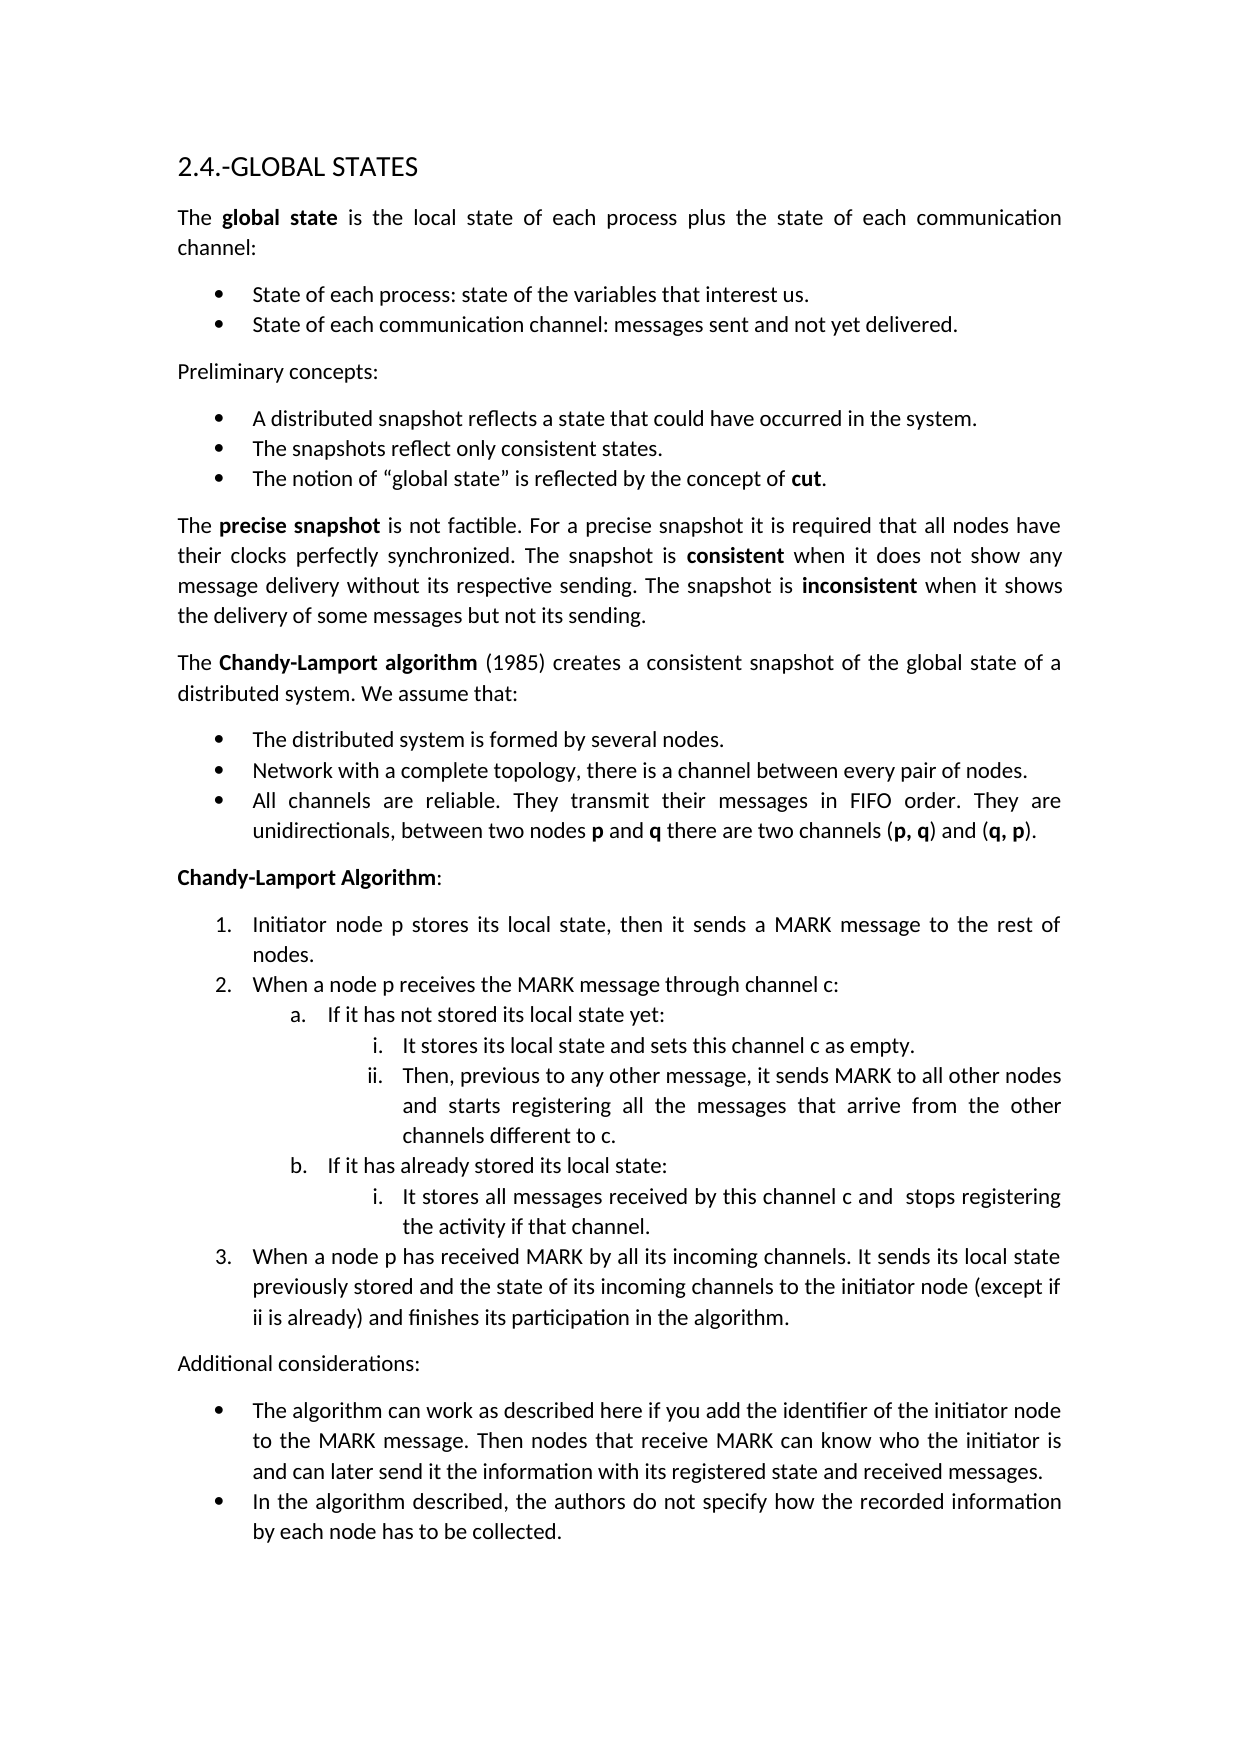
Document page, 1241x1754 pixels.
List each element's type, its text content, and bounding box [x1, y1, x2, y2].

list It stores all messages received by this channel c and stops registering the activity if that channel. [383, 1182, 1063, 1240]
list The algorithm can work as described here if you add the identifier of the initiator node to the MARK message. Then nodes that receive MARK can know who the initiator is and can later send it the information with its registered state and received messages. [215, 1396, 1063, 1485]
list When a node p has received MARK by all its incoming channels. It sends its local state previously stored and the state of its incoming channels to the initiator node (except if ii is already) and finishes its participation in the algorithm. [215, 1242, 1063, 1331]
text Preliminary concepts: [177, 357, 1063, 385]
list Initiator node p stores its local state, then it sends a MARK message to the rest of nodes. [215, 910, 1063, 968]
list Network with a complete topology, there is a channel between every pair of nodes. [215, 756, 1063, 784]
list All channels are reliable. They transmit their messages in FIFO order. They are unidirectionals, between two nodes p and q there are two channels (p, q) and (q, p). [215, 786, 1063, 844]
list State of each communication channel: messages sent and not yet delivered. [215, 310, 1063, 338]
text 2.4.-GLOBAL STATES [177, 148, 1063, 183]
list In the algorithm described, the authors do not specify how the recorded information by each node has to be collected. [215, 1487, 1063, 1545]
list The snapshots reflect only consistent states. [215, 434, 1063, 462]
list A distributed snapshot reflects a state that could have occurred in the system. [215, 404, 1063, 432]
text Chandy-Lamport Algorithm: [177, 863, 1063, 891]
text The global state is the local state of each process plus the state of each communication channel: [177, 203, 1063, 261]
list If it has not stored its local state yet: [290, 1001, 1063, 1029]
list The distributed system is formed by several nodes. [215, 726, 1063, 754]
list It stores its local state and sets this channel c as empty. [383, 1031, 1063, 1059]
list State of each process: state of the variables that interest us. [215, 280, 1063, 308]
list If it has already stored its local state: [290, 1152, 1063, 1180]
list Then, previous to any other message, it sends MARK to all other nodes and starts registering all the messages that arrive from the other channels different to c. [383, 1061, 1063, 1149]
list The notion of “global state” is reflected by the concept of cut. [215, 464, 1063, 492]
list When a node p receives the MARK message through channel c: [215, 970, 1063, 998]
text The precise snapshot is not factible. For a precise snapshot it is required that all nodes have their clocks perfectly synchronized. The snapshot is consistent when it does not show any message delivery without its respective sending. The snapshot is inconsistent when it shows the delivery of some messages but not its sending. [177, 511, 1063, 630]
text The Chandy-Lamport algorithm (1985) creates a consistent snapshot of the global state of a distributed system. We assume that: [177, 648, 1063, 707]
text Additional considerations: [177, 1349, 1063, 1378]
